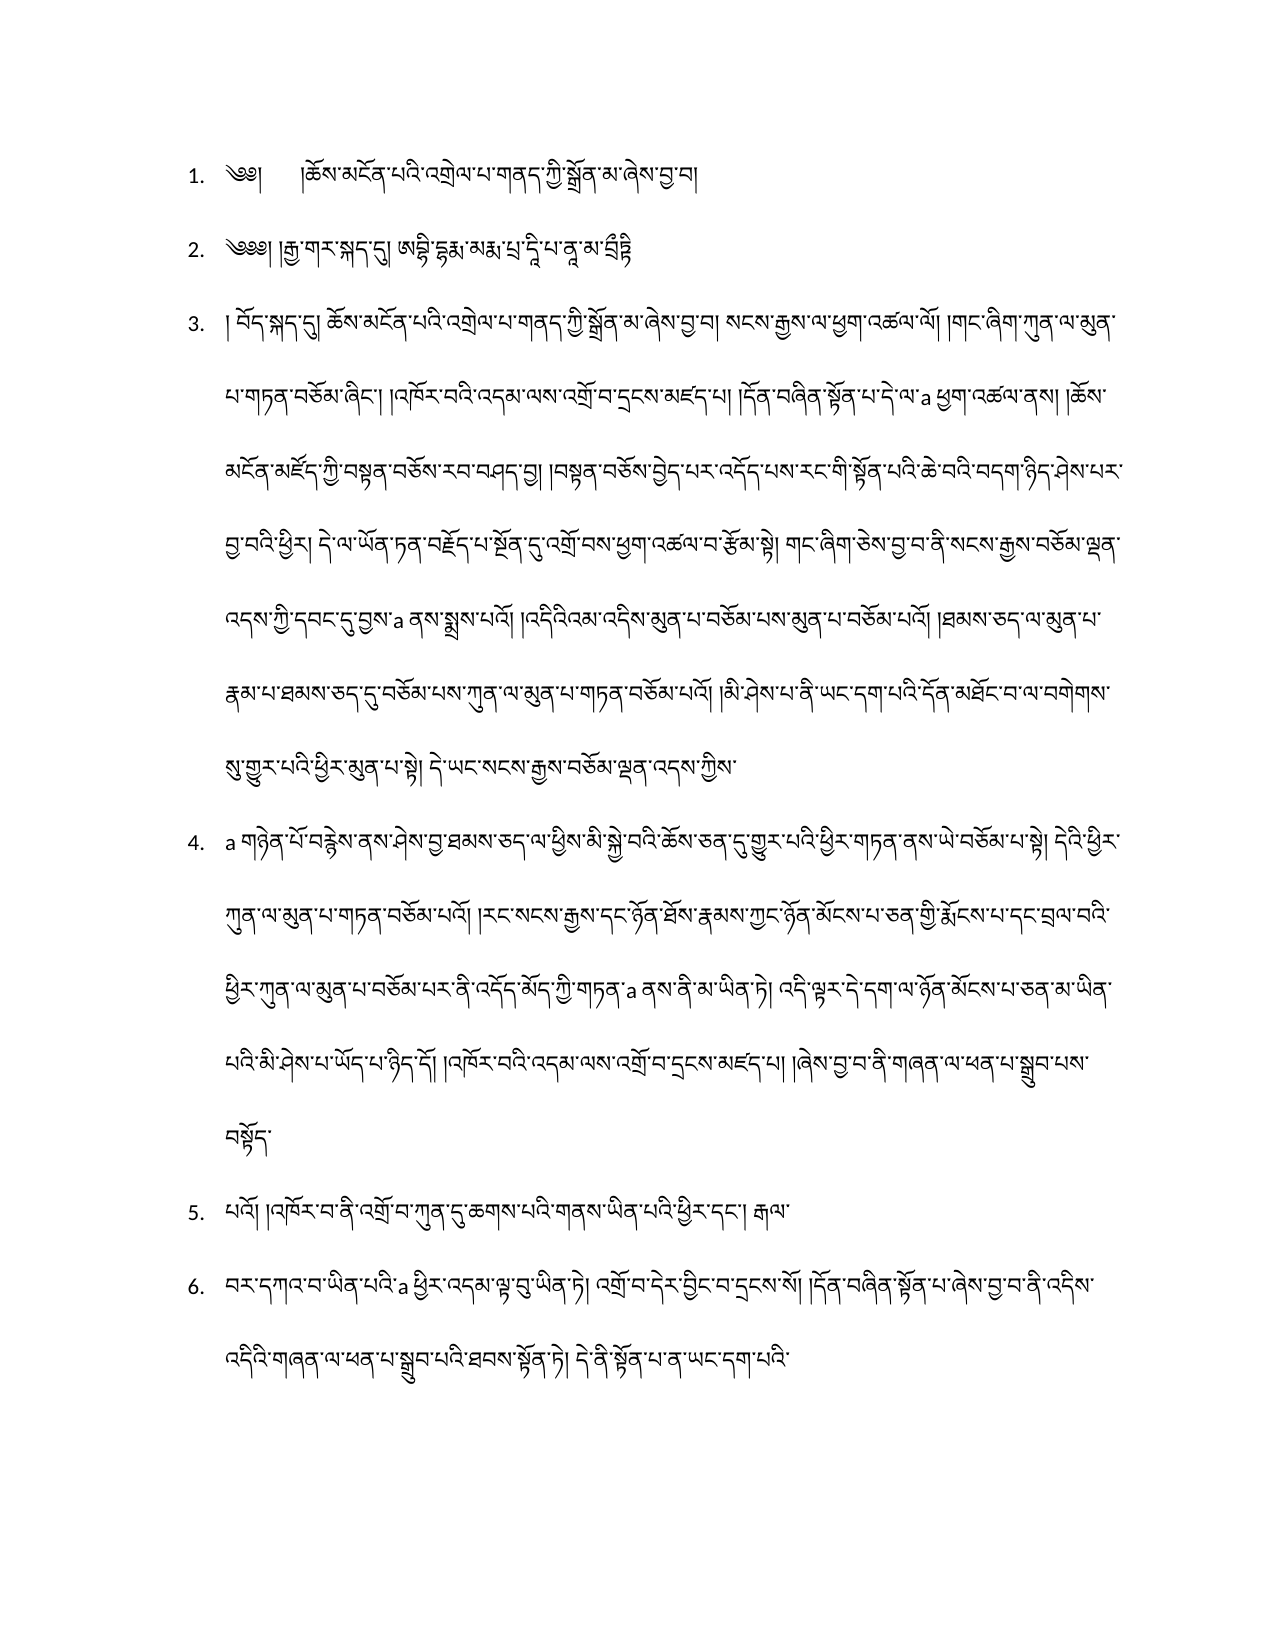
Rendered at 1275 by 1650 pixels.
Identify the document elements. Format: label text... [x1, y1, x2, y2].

list བར་དཀའ་བ་ཡིན་པའི་aཕྱིར་འདམ་ལྟ་བུ་ཡིན་ཏེ། འགྲོ་བ་དེར་བྱིང་བ་དྲངས་སོ། །དོན་བཞིན་སྟོན་པ་ཞེས་བྱ་བ་ནི་འདིས་འདིའི་གཞན་ལ་ཕན་པ་སྒྲུབ་པའི་ཐབས་སྟོན་ཏེ། དེ་ནི་སྟོན་པ་ན་ཡང་དག་པའི་ [187, 1261, 1125, 1399]
list པའོ། །འཁོར་བ་ནི་འགྲོ་བ་ཀུན་དུ་ཆགས་པའི་གནས་ཡིན་པའི་ཕྱིར་དང༌། རྒལ་ [187, 1187, 1125, 1251]
list aགཉེན་པོ་བརྙེས་ནས་ཤེས་བྱ་ཐམས་ཅད་ལ་ཕྱིས་མི་སྐྱེ་བའི་ཆོས་ཅན་དུ་གྱུར་པའི་ཕྱིར་གཏན་ནས་ཡེ་བཅོམ་པ་སྟེ། དེའི་ཕྱིར་ཀུན་ལ་མུན་པ་གཏན་བཅོམ་པའོ། །རང་སངས་རྒྱས་དང་ཉོན་ཐོས་རྣམས་ཀྱང་ཉོན་མོངས་པ་ཅན་གྱི་རྨོངས་པ་དང་བྲལ་བའི་ཕྱིར་ཀུན་ལ་མུན་པ་བཅོམ་པར་ནི་འདོད་མོད་ཀྱི་གཏན་aནས་ནི་མ་ཡིན་ཏེ། འདི་ལྟར་དེ་དག་ལ་ཉོན་མོངས་པ་ཅན་མ་ཡིན་པའི་མི་ཤེས་པ་ཡོད་པ་ཉིད་དོ། །འཁོར་བའི་འདམ་ལས་འགྲོ་བ་དྲངས་མཛད་པ། །ཞེས་བྱ་བ་ནི་གཞན་ལ་ཕན་པ་སྒྲུབ་པས་བསྟོད་ [187, 817, 1125, 1177]
list ། བོད་སྐད་དུ། ཆོས་མངོན་པའི་འགྲེལ་པ་གནད་ཀྱི་སྒྲོན་མ་ཞེས་བྱ་བ། སངས་རྒྱས་ལ་ཕྱག་འཚལ་ལོ། །གང་ཞིག་ཀུན་ལ་མུན་པ་གཏན་བཅོམ་ཞིང༌། །འཁོར་བའི་འདམ་ལས་འགྲོ་བ་དྲངས་མཛད་པ། །དོན་བཞིན་སྟོན་པ་དེ་ལ་aཕྱག་འཚལ་ནས། །ཆོས་མངོན་མཛོད་ཀྱི་བསྟན་བཅོས་རབ་བཤད་བྱ། །བསྟན་བཅོས་བྱེད་པར་འདོད་པས་རང་གི་སྟོན་པའི་ཆེ་བའི་བདག་ཉིད་ཤེས་པར་བྱ་བའི་ཕྱིར། དེ་ལ་ཡོན་ཏན་བརྗོད་པ་སྔོན་དུ་འགྲོ་བས་ཕྱག་འཚལ་བ་རྩོམ་སྟེ། གང་ཞིག་ཅེས་བྱ་བ་ནི་སངས་རྒྱས་བཅོམ་ལྡན་འདས་ཀྱི་དབང་དུ་བྱས་aནས་སྨྲས་པའོ། །འདིའིའམ་འདིས་མུན་པ་བཅོམ་པས་མུན་པ་བཅོམ་པའོ། །ཐམས་ཅད་ལ་མུན་པ་རྣམ་པ་ཐམས་ཅད་དུ་བཅོམ་པས་ཀུན་ལ་མུན་པ་གཏན་བཅོམ་པའོ། །མི་ཤེས་པ་ནི་ཡང་དག་པའི་དོན་མཐོང་བ་ལ་བགེགས་སུ་གྱུར་པའི་ཕྱིར་མུན་པ་སྟེ། དེ་ཡང་སངས་རྒྱས་བཅོམ་ལྡན་འདས་ཀྱིས་ [187, 298, 1125, 807]
list ༄༅། །ཆོས་མངོན་པའི་འགྲེལ་པ་གནད་ཀྱི་སྒྲོན་མ་ཞེས་བྱ་བ། [187, 150, 1125, 214]
list ༄༅༅། །རྒྱ་གར་སྐད་དུ། ཨབྷི་དྷརྨ་མརྨ་པྲ་དཱི་པ་ནཱ་མ་བྲྀཏྟི [187, 224, 1125, 288]
